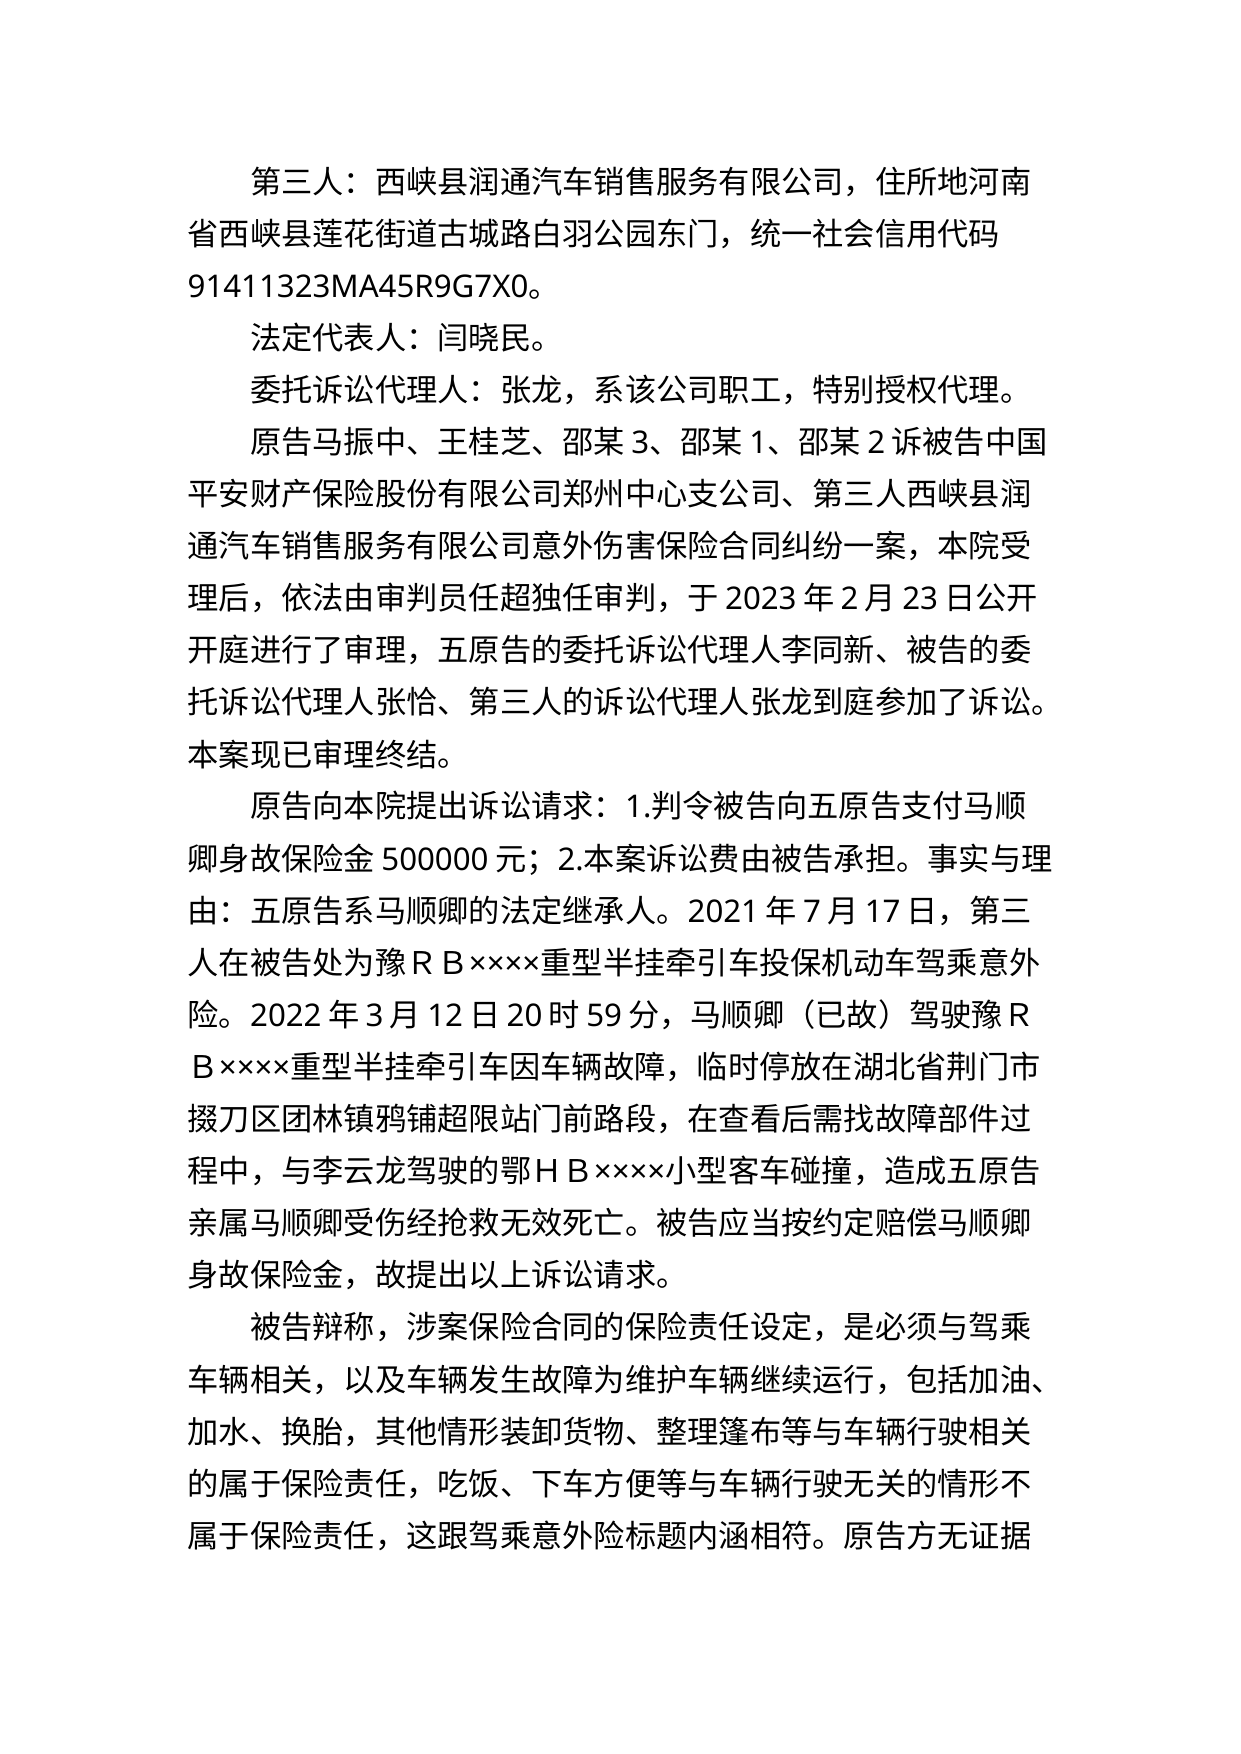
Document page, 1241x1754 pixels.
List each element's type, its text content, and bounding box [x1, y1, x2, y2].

text 委托诉讼代理人：张龙，系该公司职工，特别授权代理。 [187, 358, 1053, 410]
text 原告马振中、王桂芝、邵某3、邵某1、邵某2诉被告中国平安财产保险股份有限公司郑州中心支公司、第三人西峡县润通汽车销售服务有限公司意外伤害保险合同纠纷一案，本院受理后，依法由审判员任超独任审判，于2023年2月23日公开开庭进行了审理，五原告的委托诉讼代理人李同新、被告的委托诉讼代理人张恰、第三人的诉讼代理人张龙到庭参加了诉讼。本案现已审理终结。 [187, 410, 1053, 775]
text 原告向本院提出诉讼请求：1.判令被告向五原告支付马顺卿身故保险金500000元；2.本案诉讼费由被告承担。事实与理由：五原告系马顺卿的法定继承人。2021年7月17日，第三人在被告处为豫ＲＢ××××重型半挂牵引车投保机动车驾乘意外险。2022年3月12日20时59分，马顺卿（已故）驾驶豫ＲＢ××××重型半挂牵引车因车辆故障，临时停放在湖北省荆门市掇刀区团林镇鸦铺超限站门前路段，在查看后需找故障部件过程中，与李云龙驾驶的鄂ＨＢ××××小型客车碰撞，造成五原告亲属马顺卿受伤经抢救无效死亡。被告应当按约定赔偿马顺卿身故保险金，故提出以上诉讼请求。 [187, 775, 1053, 1296]
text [187, 1296, 1053, 1556]
text 法定代表人：闫晓民。 [187, 306, 1053, 358]
text 第三人：西峡县润通汽车销售服务有限公司，住所地河南省西峡县莲花街道古城路白羽公园东门，统一社会信用代码91411323MA45R9G7X0。 [187, 150, 1053, 306]
